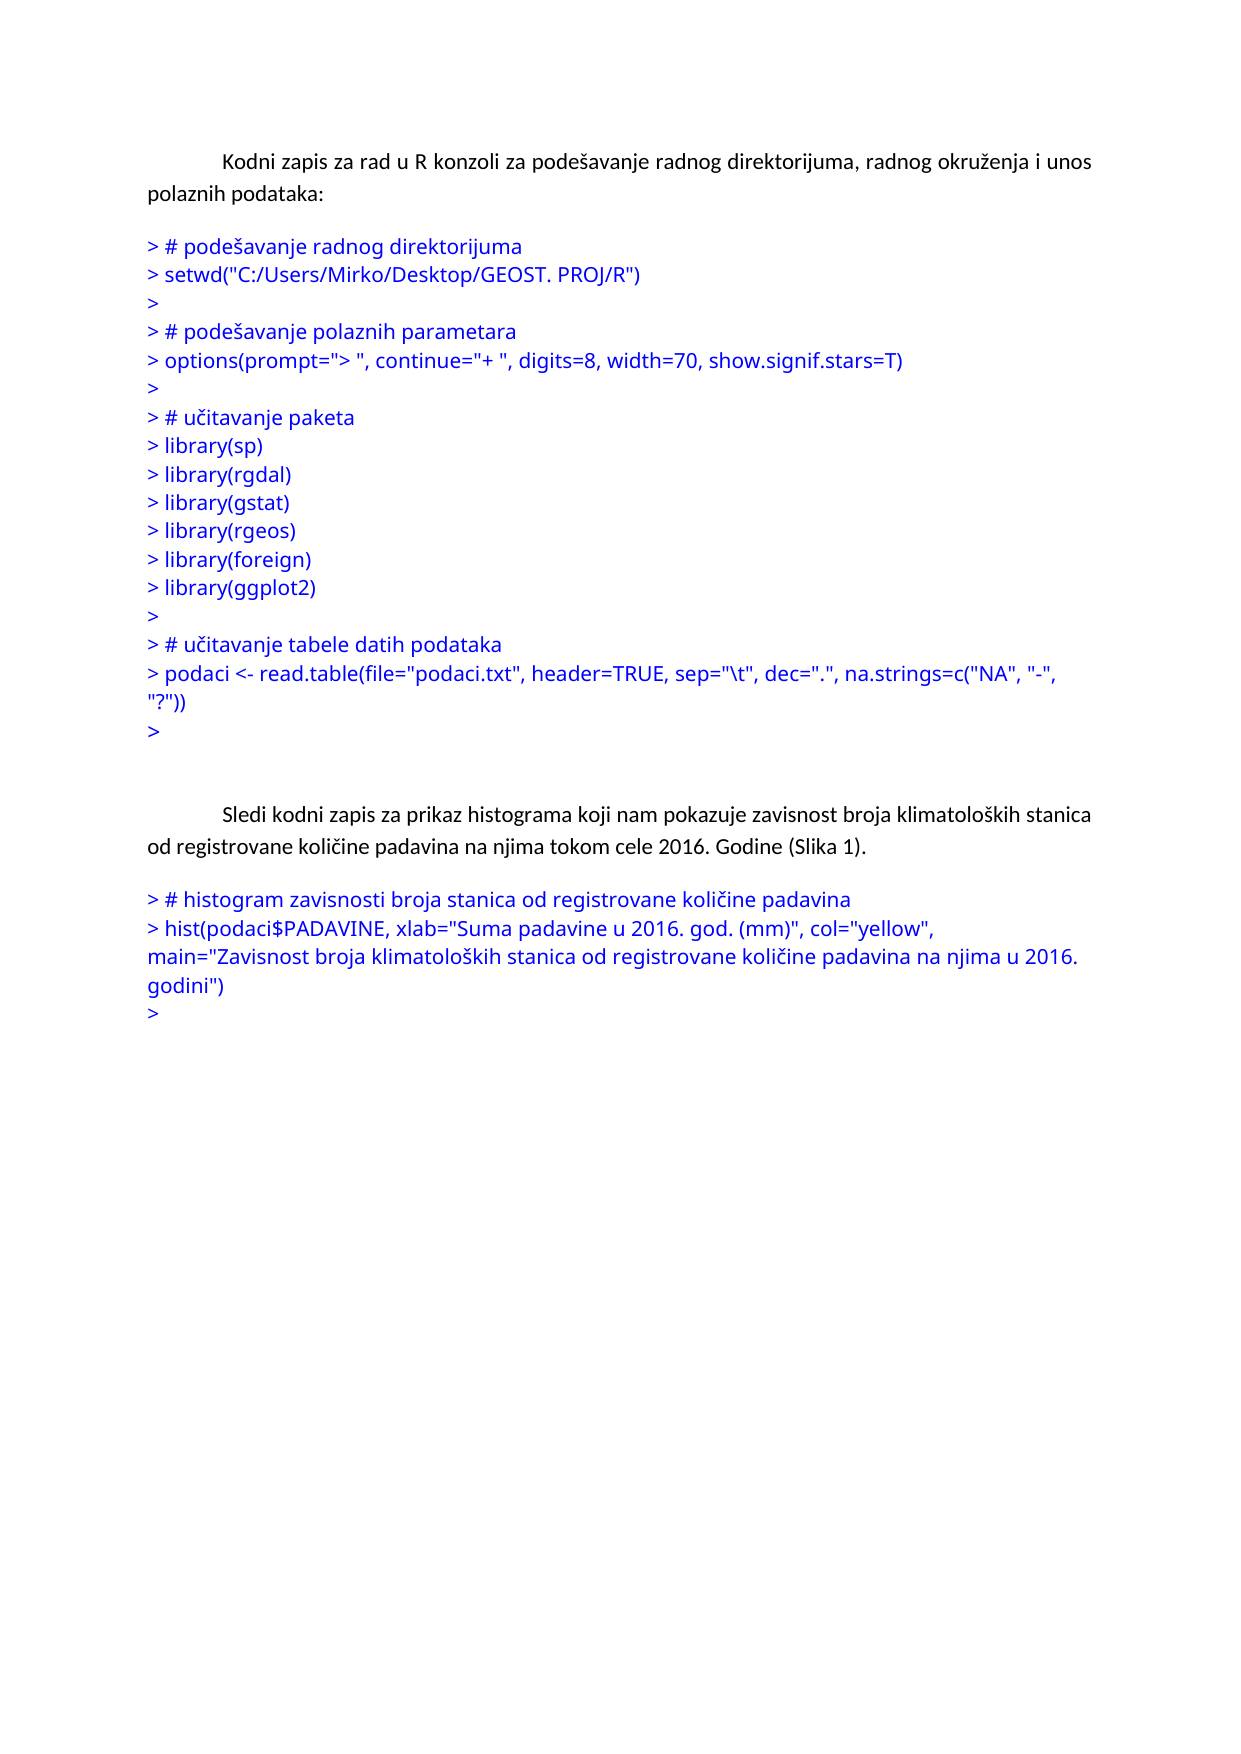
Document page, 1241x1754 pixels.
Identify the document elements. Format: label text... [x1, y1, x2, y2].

text > # podešavanje radnog direktorijuma [147, 232, 1093, 261]
text > podaci <- read.table(file="podaci.txt", header=TRUE, sep="\t", dec=".", na.strings=c("NA", "-", "?")) [147, 659, 1093, 716]
text > library(sp) [147, 431, 1093, 460]
text > [147, 716, 1093, 747]
text > hist(podaci$PADAVINE, xlab="Suma padavine u 2016. god. (mm)", col="yellow", main="Zavisnost broja klimatoloških stanica od registrovane količine padavina na njima u 2016. godini") [147, 914, 1093, 999]
text > [147, 374, 1093, 403]
text > [147, 602, 1093, 630]
text > # histogram zavisnosti broja stanica od registrovane količine padavina [147, 886, 1093, 914]
text > library(rgdal) [147, 460, 1093, 488]
text > library(rgeos) [147, 517, 1093, 545]
text > options(prompt="> ", continue="+ ", digits=8, width=70, show.signif.stars=T) [147, 346, 1093, 374]
text > library(gstat) [147, 488, 1093, 517]
text Kodni zapis za rad u R konzoli za podešavanje radnog direktorijuma, radnog okruženja i unos polaznih podataka: [147, 147, 1093, 207]
text Sledi kodni zapis za prikaz histograma koji nam pokazuje zavisnost broja klimatoloških stanica od registrovane količine padavina na njima tokom cele 2016. Godine (Slika 1). [147, 800, 1093, 861]
text > setwd("C:/Users/Mirko/Desktop/GEOST. PROJ/R") [147, 261, 1093, 289]
text > [147, 289, 1093, 317]
text > library(foreign) [147, 545, 1093, 573]
text > # učitavanje tabele datih podataka [147, 630, 1093, 659]
text > library(ggplot2) [147, 573, 1093, 602]
text > # podešavanje polaznih parametara [147, 317, 1093, 346]
text > # učitavanje paketa [147, 403, 1093, 431]
text > [147, 999, 1093, 1028]
